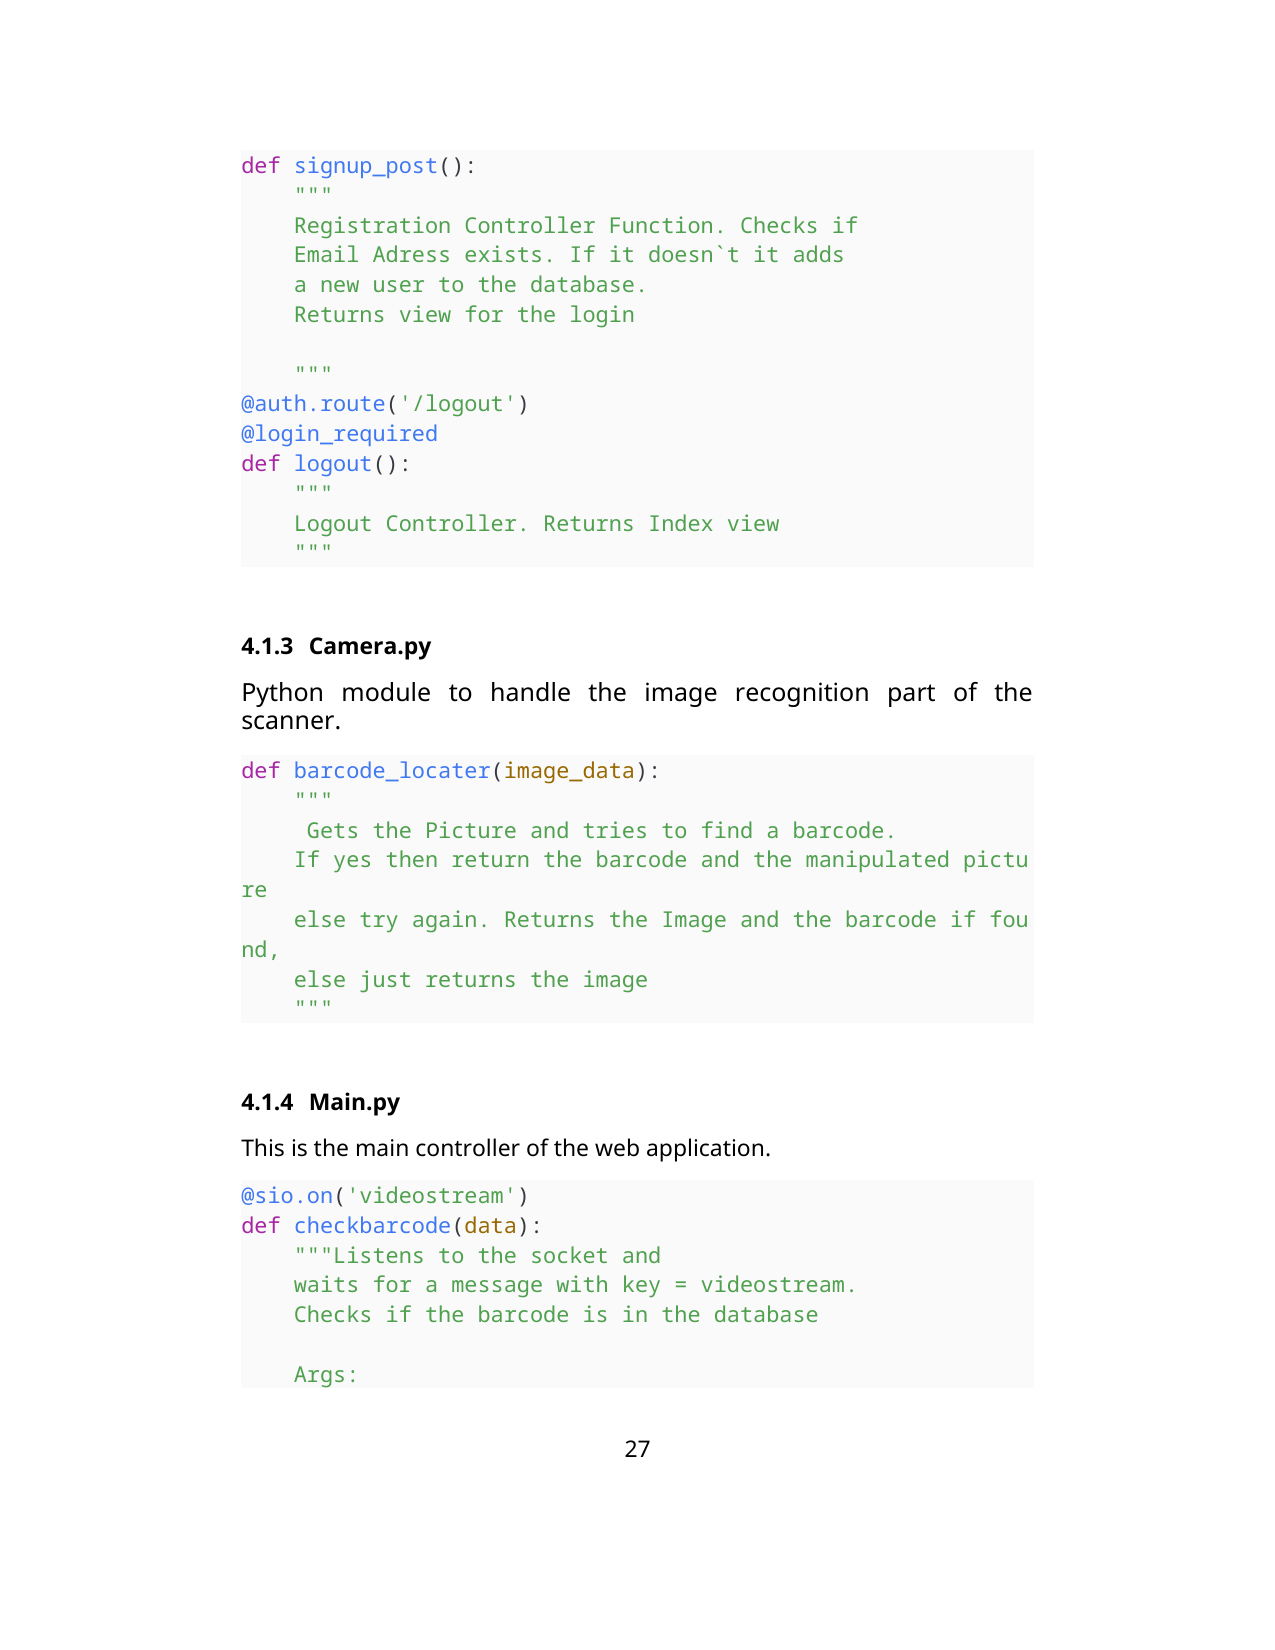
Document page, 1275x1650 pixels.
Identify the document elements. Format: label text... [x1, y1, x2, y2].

text def signup_post(): [241, 150, 1034, 180]
text Args: [241, 1359, 1034, 1388]
text This is the main controller of the web application. [241, 1135, 1034, 1161]
text @login_required [241, 418, 1034, 448]
text def barcode_locater(image_data): [241, 755, 1034, 785]
text If yes then return the barcode and the manipulated picture [241, 844, 1034, 904]
text Email Adress exists. If it doesn`t it adds [241, 239, 1034, 269]
text Gets the Picture and tries to find a barcode. [241, 815, 1034, 844]
text waits for a message with key = videostream. [241, 1269, 1034, 1299]
text @sio.on('videostream') [241, 1180, 1034, 1210]
text """ [241, 478, 1034, 507]
text Logout Controller. Returns Index view [241, 507, 1034, 537]
text a new user to the database. [241, 269, 1034, 299]
text def checkbarcode(data): [241, 1210, 1034, 1239]
text """ [241, 180, 1034, 209]
text """Listens to the socket and [241, 1239, 1034, 1269]
text Registration Controller Function. Checks if [241, 209, 1034, 239]
subtitle Main.py [241, 1089, 1034, 1116]
text """ [241, 358, 1034, 388]
text Returns view for the login [241, 299, 1034, 329]
text """ [241, 537, 1034, 567]
text Python module to handle the image recognition part of the scanner. [241, 678, 1034, 736]
text else try again. Returns the Image and the barcode if found, [241, 904, 1034, 964]
text Checks if the barcode is in the database [241, 1299, 1034, 1329]
text @auth.route('/logout') [241, 388, 1034, 418]
text """ [241, 993, 1034, 1023]
subtitle Camera.py [241, 633, 1034, 660]
text """ [241, 785, 1034, 815]
text def logout(): [241, 448, 1034, 478]
text else just returns the image [241, 964, 1034, 993]
